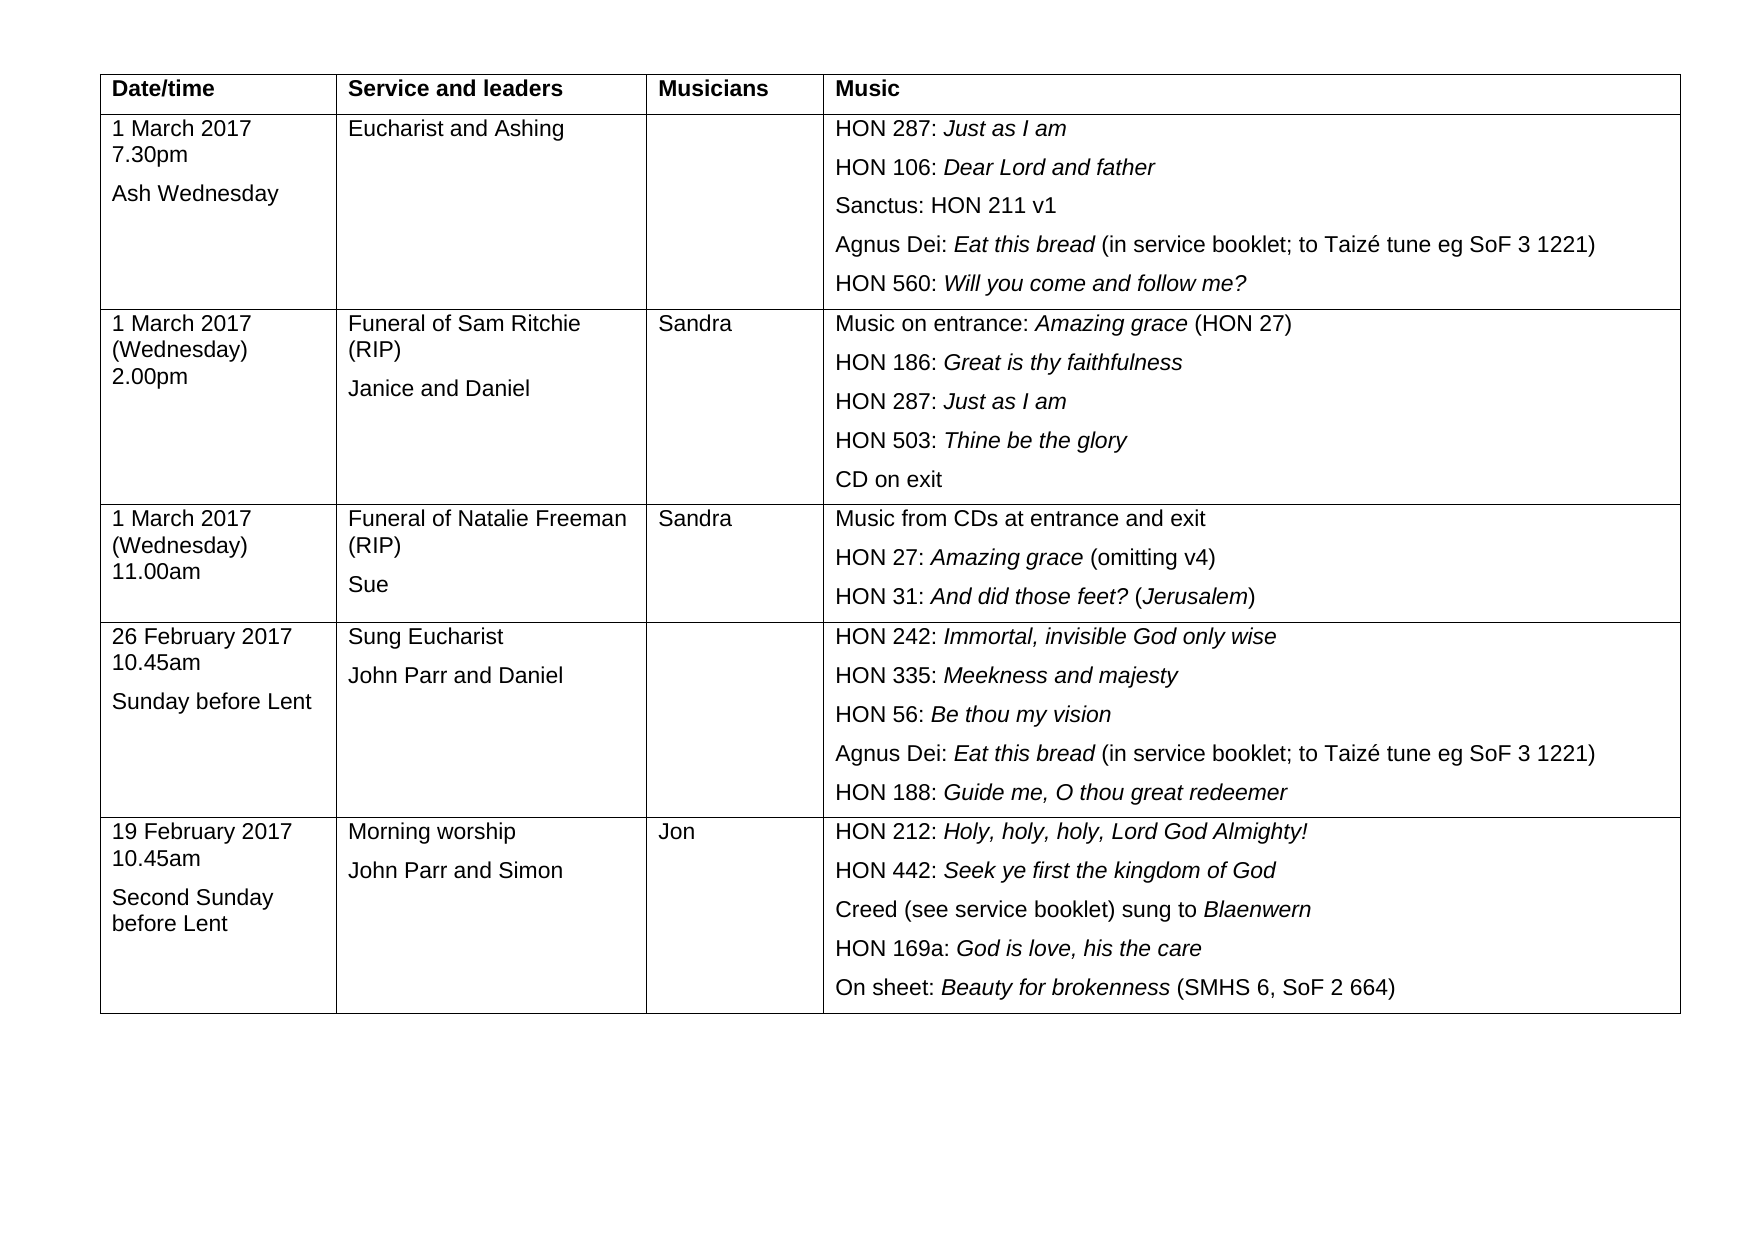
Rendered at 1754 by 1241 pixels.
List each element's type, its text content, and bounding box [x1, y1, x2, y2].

table_cell Morning worship John Parr and Simon [337, 818, 646, 1013]
table_cell 1 March 2017 (Wednesday) 2.00pm [101, 310, 336, 504]
table_cell Music from CDs at entrance and exit HON 27: Amazing grace (omitting v4) HON 31: And did those feet? (Jerusalem) [824, 505, 1680, 622]
table_cell Eucharist and Ashing [337, 115, 646, 309]
table_cell HON 212: Holy, holy, holy, Lord God Almighty! HON 442: Seek ye first the kingdom of God Creed (see service booklet) sung to Blaenwern HON 169a: God is love, his the care On sheet: Beauty for brokenness (SMHS 6, SoF 2 664) [824, 818, 1680, 1013]
table_cell Jon [647, 818, 823, 1013]
table_cell 1 March 2017 (Wednesday) 11.00am [101, 505, 336, 622]
table_header Music [824, 75, 1680, 114]
table_cell [647, 623, 823, 817]
table_cell Sandra [647, 310, 823, 504]
table_cell Sandra [647, 505, 823, 622]
table_cell Funeral of Sam Ritchie (RIP) Janice and Daniel [337, 310, 646, 504]
table_cell HON 242: Immortal, invisible God only wise HON 335: Meekness and majesty HON 56: Be thou my vision Agnus Dei: Eat this bread (in service booklet; to Taizé tune eg SoF 3 1221) HON 188: Guide me, O thou great redeemer [824, 623, 1680, 817]
table_header Musicians [647, 75, 823, 114]
table_cell 26 February 2017 10.45am Sunday before Lent [101, 623, 336, 817]
table_cell Sung Eucharist John Parr and Daniel [337, 623, 646, 817]
table_cell HON 287: Just as I am HON 106: Dear Lord and father Sanctus: HON 211 v1 Agnus Dei: Eat this bread (in service booklet; to Taizé tune eg SoF 3 1221) HON 560: Will you come and follow me? [824, 115, 1680, 309]
table_header Service and leaders [337, 75, 646, 114]
table_cell [647, 115, 823, 309]
table_cell 1 March 2017 7.30pm Ash Wednesday [101, 115, 336, 309]
table_cell 19 February 2017 10.45am Second Sunday before Lent [101, 818, 336, 1013]
table_cell Funeral of Natalie Freeman (RIP) Sue [337, 505, 646, 622]
table_cell Music on entrance: Amazing grace (HON 27) HON 186: Great is thy faithfulness HON 287: Just as I am HON 503: Thine be the glory CD on exit [824, 310, 1680, 504]
table_header Date/time [101, 75, 336, 114]
